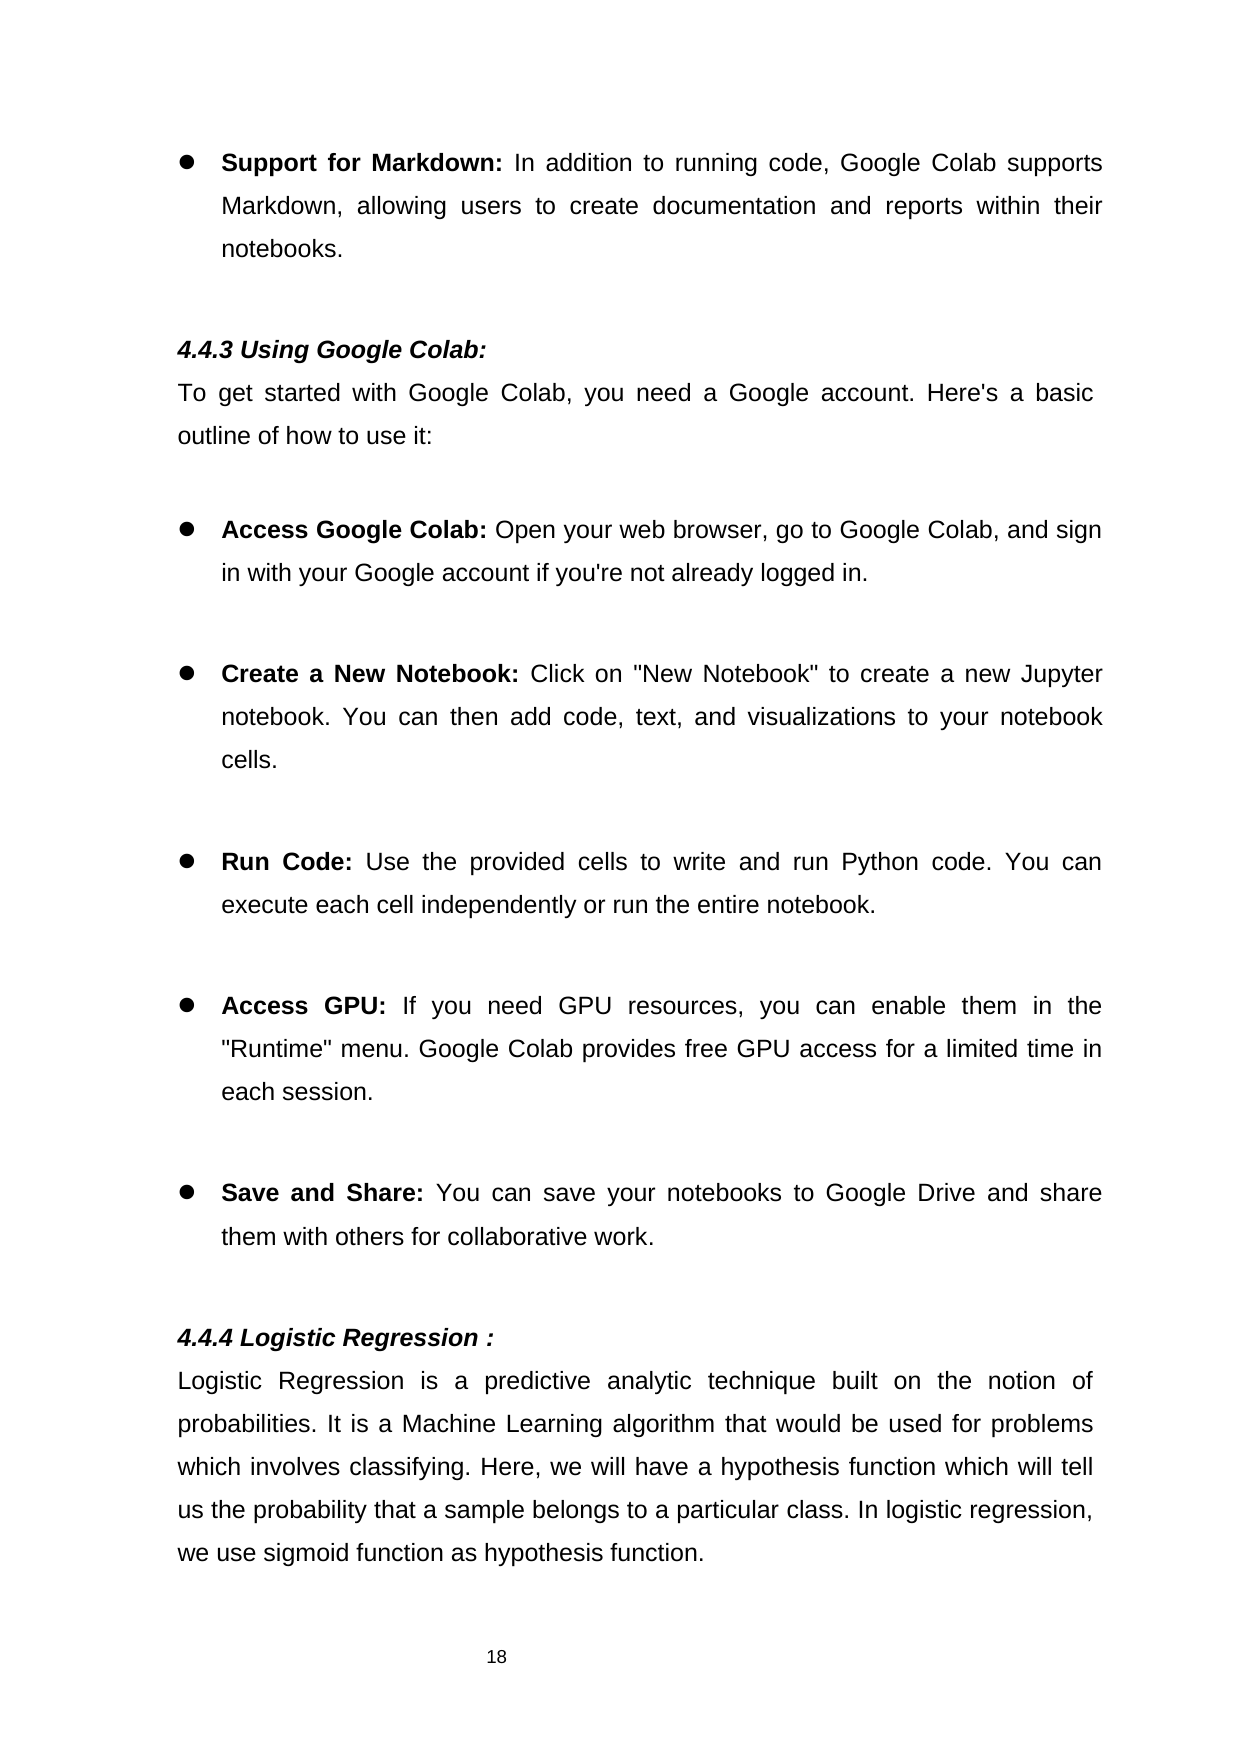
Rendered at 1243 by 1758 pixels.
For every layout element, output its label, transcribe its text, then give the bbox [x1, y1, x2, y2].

subtitle Access GPU: If you need GPU resources, you can enable them in the "Runtime" menu. Google Colab provides free GPU access for a limited time in each session. [177, 991, 1104, 1106]
subtitle Run Code: Use the provided cells to write and run Python code. You can execute each cell independently or run the entire notebook. [177, 847, 1104, 918]
subtitle Create a New Notebook: Click on "New Notebook" to create a new Jupyter notebook. You can then add code, text, and visualizations to your notebook cells. [177, 659, 1104, 774]
text Logistic Regression is a predictive analytic technique built on the notion of probabilities. It is a Machine Learning algorithm that would be used for problems which involves classifying. Here, we will have a hypothesis function which will tell us the probability that a sample belongs to a particular class. In logistic regression, we use sigmoid function as hypothesis function. [177, 1366, 1095, 1567]
subtitle 4.4.4 Logistic Regression : [177, 1322, 1104, 1351]
text To get started with Google Colab, you need a Google account. Here's a basic outline of how to use it: [177, 378, 1095, 450]
subtitle 4.4.3 Using Google Colab: [177, 335, 1104, 364]
subtitle Support for Markdown: In addition to running code, Google Colab supports Markdown, allowing users to create documentation and reports within their notebooks. [177, 148, 1104, 263]
subtitle Save and Share: You can save your notebooks to Google Drive and share them with others for collaborative work. [177, 1178, 1104, 1250]
subtitle Access Google Colab: Open your web browser, go to Google Colab, and sign in with your Google account if you're not already logged in. [177, 515, 1104, 587]
